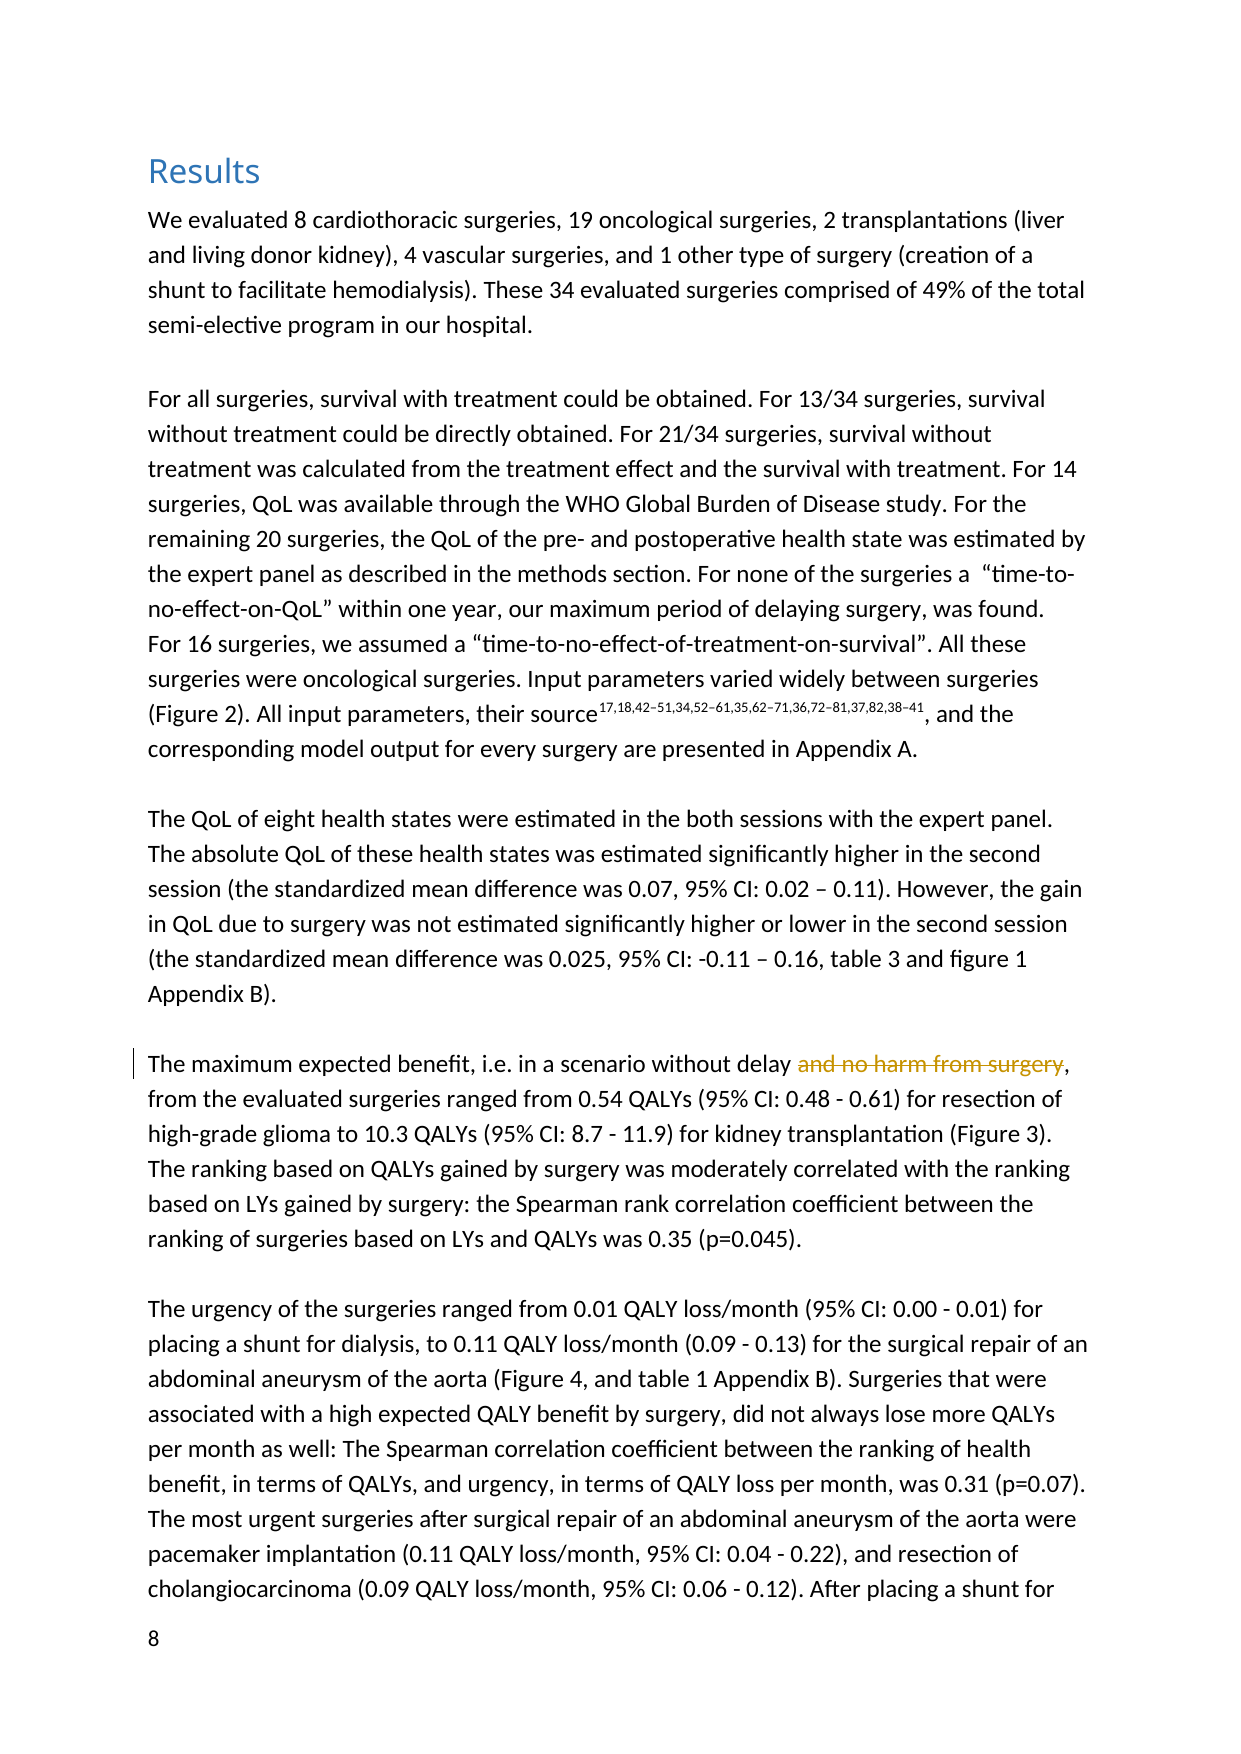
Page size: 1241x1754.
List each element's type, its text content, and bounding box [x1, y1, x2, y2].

text For all surgeries, survival with treatment could be obtained. For 13/34 surgeries, survival without treatment could be directly obtained. For 21/34 surgeries, survival without treatment was calculated from the treatment effect and the survival with treatment. For 14 surgeries, QoL was available through the WHO Global Burden of Disease study. For the remaining 20 surgeries, the QoL of the pre- and postoperative health state was estimated by the expert panel as described in the methods section. For none of the surgeries a “time-to-no-effect-on-QoL” within one year, our maximum period of delaying surgery, was found. [148, 383, 1093, 624]
text We evaluated 8 cardiothoracic surgeries, 19 oncological surgeries, 2 transplantations (liver and living donor kidney), 4 vascular surgeries, and 1 other type of surgery (creation of a shunt to facilitate hemodialysis). These 34 evaluated surgeries comprised of 49% of the total semi-elective program in our hospital. [148, 204, 1093, 339]
subtitle Results [148, 148, 1093, 193]
text The QoL of eight health states were estimated in the both sessions with the expert panel. The absolute QoL of these health states was estimated significantly higher in the second session (the standardized mean difference was 0.07, 95% CI: 0.02 – 0.11). However, the gain in QoL due to surgery was not estimated significantly higher or lower in the second session (the standardized mean difference was 0.025, 95% CI: -0.11 – 0.16, table 3 and figure 1 Appendix B). [148, 803, 1093, 1009]
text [148, 1293, 1093, 1604]
text For 16 surgeries, we assumed a “time-to-no-effect-of-treatment-on-survival”. All these surgeries were oncological surgeries. Input parameters varied widely between surgeries (Figure 2). All input parameters, their source17,18,42–51,34,52–61,35,62–71,36,72–81,37,82,38–41, and the corresponding model output for every surgery are presented in Appendix A. [148, 628, 1093, 764]
text The maximum expected benefit, i.e. in a scenario without delay , from the evaluated surgeries ranged from 0.54 QALYs (95% CI: 0.48 - 0.61) for resection of high-grade glioma to 10.3 QALYs (95% CI: 8.7 - 11.9) for kidney transplantation (Figure 3). The ranking based on QALYs gained by surgery was moderately correlated with the ranking based on LYs gained by surgery: the Spearman rank correlation coefficient between the ranking of surgeries based on LYs and QALYs was 0.35 (p=0.045). [148, 1048, 1093, 1254]
